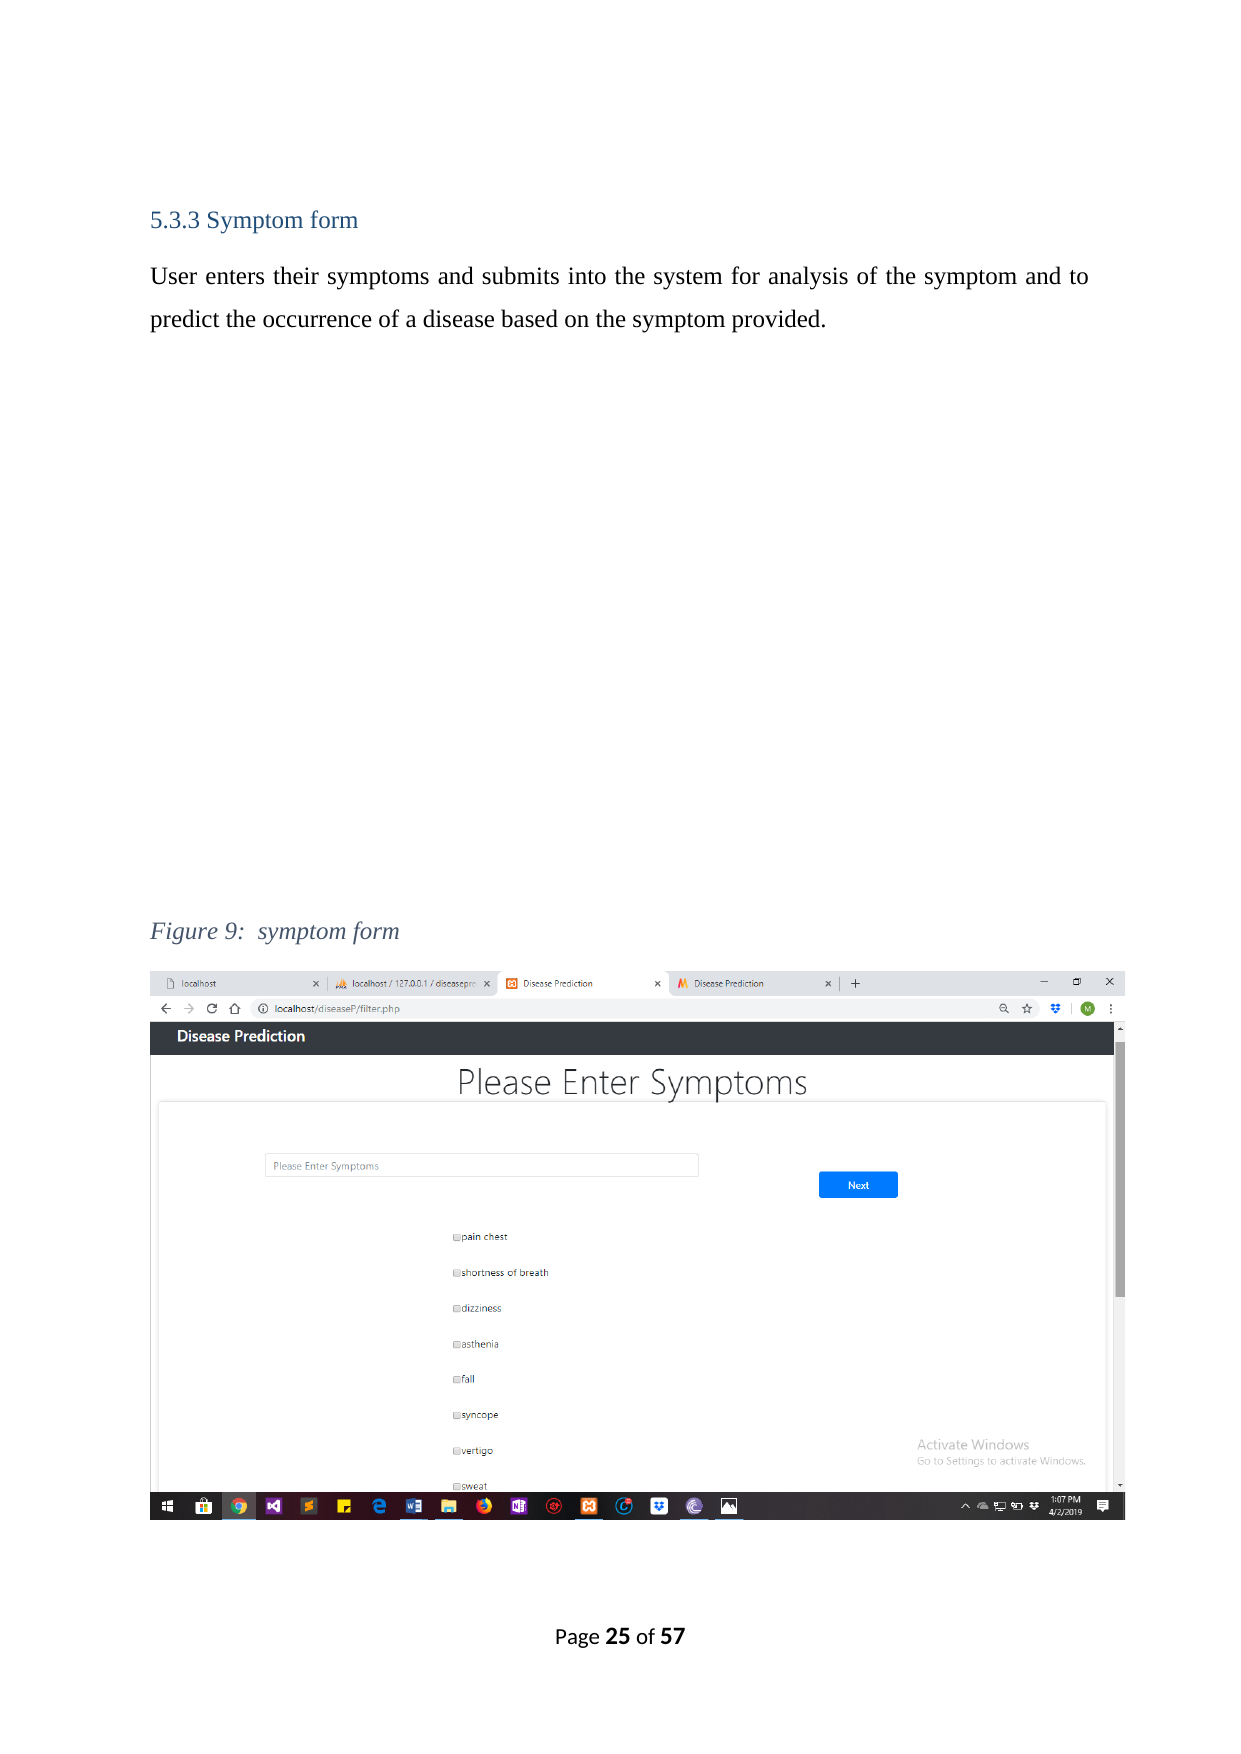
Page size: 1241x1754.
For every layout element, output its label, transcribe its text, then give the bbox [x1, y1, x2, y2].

text User enters their symptoms and submits into the system for analysis of the symptom and to predict the occurrence of a disease based on the symptom provided. [150, 261, 1090, 333]
subtitle 5.3.3 Symptom form [150, 206, 1090, 234]
picture [150, 971, 1125, 1520]
